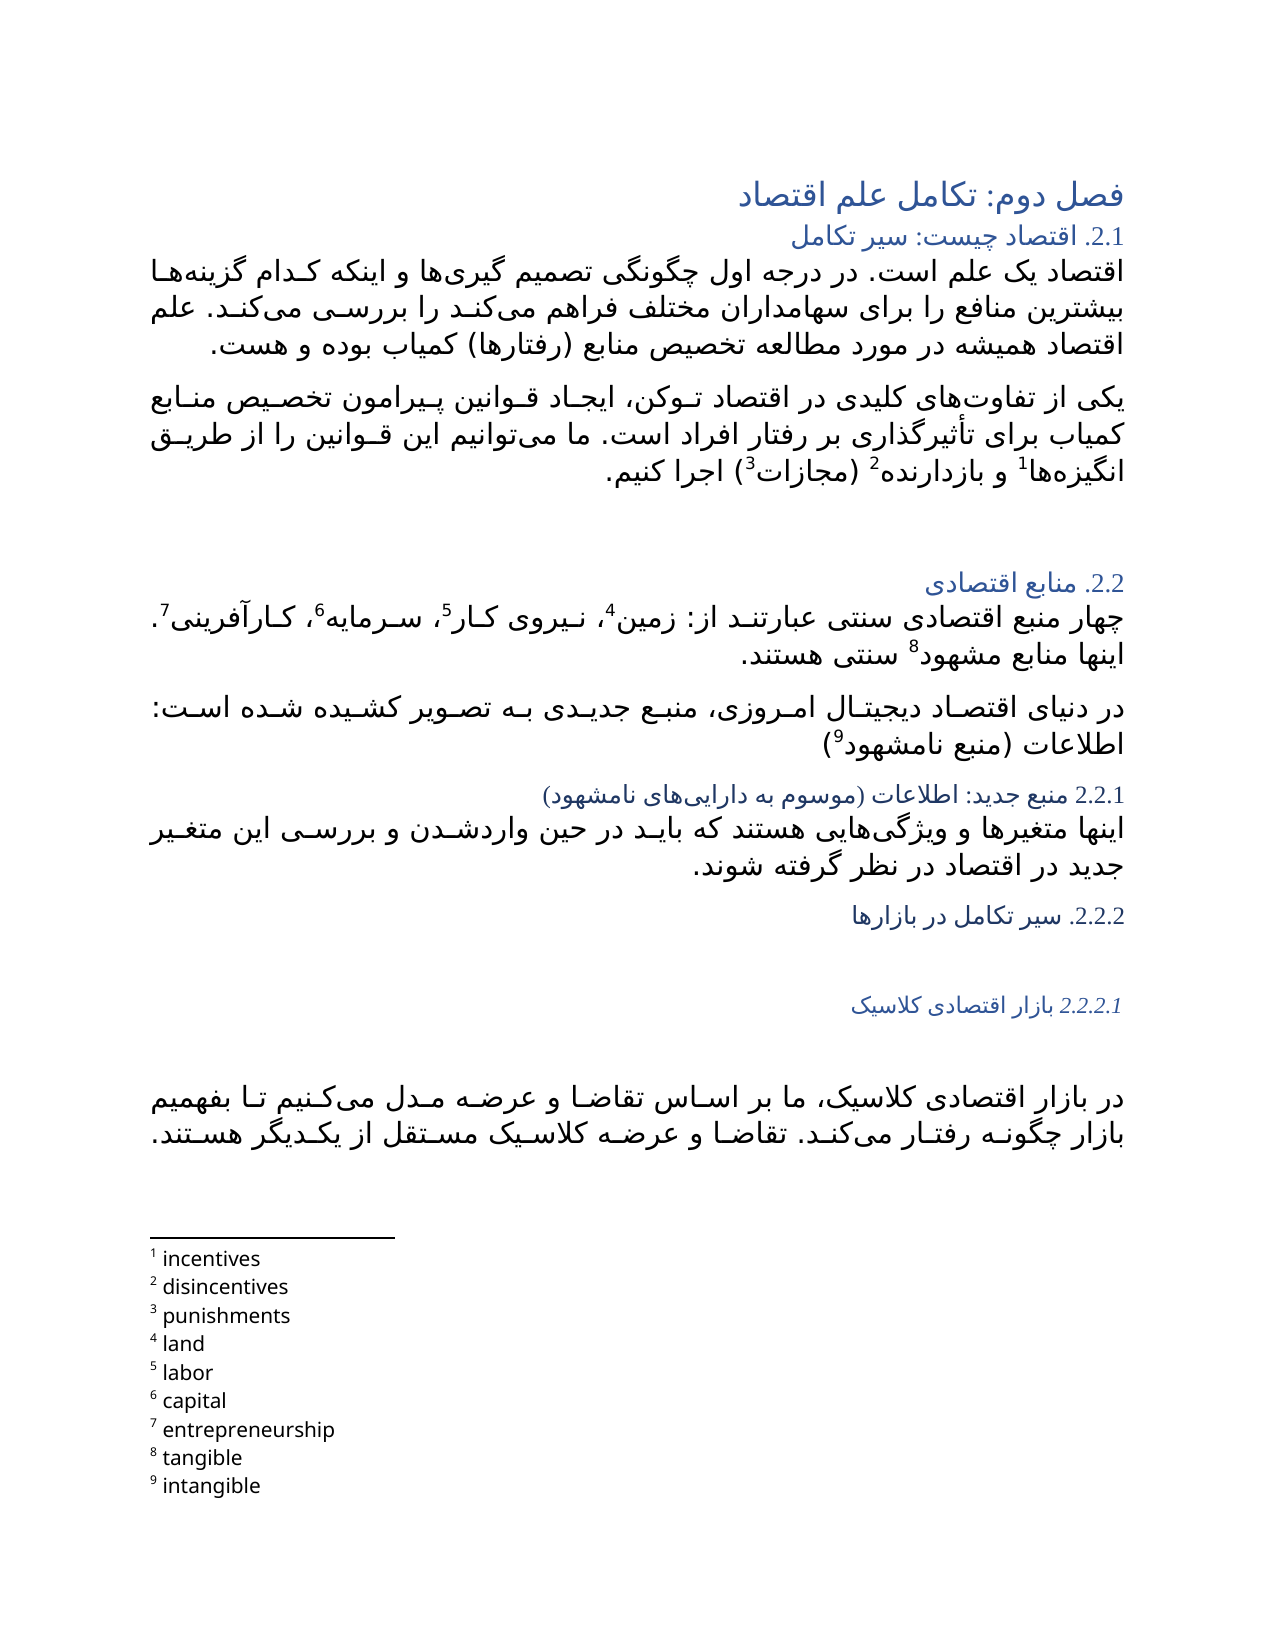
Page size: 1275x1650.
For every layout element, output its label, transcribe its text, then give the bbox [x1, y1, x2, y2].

text اقتصاد یک علم است. در درجه اول چگونگی تصمیم گیری‌ها و اینکه کدام گزینه‌ها بیشترین منافع را برای سهامداران مختلف فراهم می‌کند را بررسی می‌کند. علم اقتصاد همیشه در مورد مطالعه تخصیص منابع (رفتارها) کمیاب بوده و هست. [150, 254, 1125, 361]
subtitle فصل دوم: تکامل علم اقتصاد [150, 175, 1125, 213]
text در دنیای اقتصاد دیجیتال امروزی، منبع جدیدی به تصویر کشیده شده است: اطلاعات (منبع نامشهود) [150, 690, 1125, 761]
subtitle 2.1. اقتصاد چیست: سیر تکامل [150, 221, 1125, 252]
text در بازار اقتصادی کلاسیک، ما بر اساس تقاضا و عرضه مدل می‌کنیم تا بفهمیم بازار چگونه رفتار می‌کند. تقاضا و عرضه کلاسیک مستقل از یکدیگر هستند. هزینه‌ بر قیمت‌ها تأثیر می‌گذارد که متعاقباً بر تمایل عرضه کننده به فروش تأثیر می‌گذارد. مصرف کنندگان تحت تأثیر کمیت و در نتیجه تقاضا برای محصولات قرار می‌گیرند. تقاضا و عرضه متغیرهای نسبتاً مستقلی هستند. [150, 1080, 1125, 1151]
text یکی از تفاوت‌های کلیدی در اقتصاد توکن، ایجاد قوانین پیرامون تخصیص منابع کمیاب برای تأثیرگذاری بر رفتار افراد است. ما می‌توانیم این قوانین را از طریق انگیزه‌ها و بازدارنده (مجازات) اجرا کنیم. [150, 381, 1125, 488]
subtitle 2.2.2. سیر تکامل در بازارها [150, 901, 1125, 930]
subtitle 2.2.2.1 بازار اقتصادی کلاسیک [150, 992, 1125, 1018]
text اینها متغیرها و ویژگی‌هایی هستند که باید در حین واردشدن و بررسی این متغیر جدید در اقتصاد در نظر گرفته شوند. [150, 811, 1125, 882]
text چهار منبع اقتصادی سنتی عبارتند از: زمین، نیروی کار، سرمایه، کارآفرینی. اینها منابع مشهود سنتی هستند. [150, 600, 1125, 671]
subtitle 2.2. منابع اقتصادی [150, 567, 1125, 598]
subtitle 2.2.1 منبع جدید: اطلاعات (موسوم به دارایی‌های نامشهود) [150, 780, 1125, 809]
